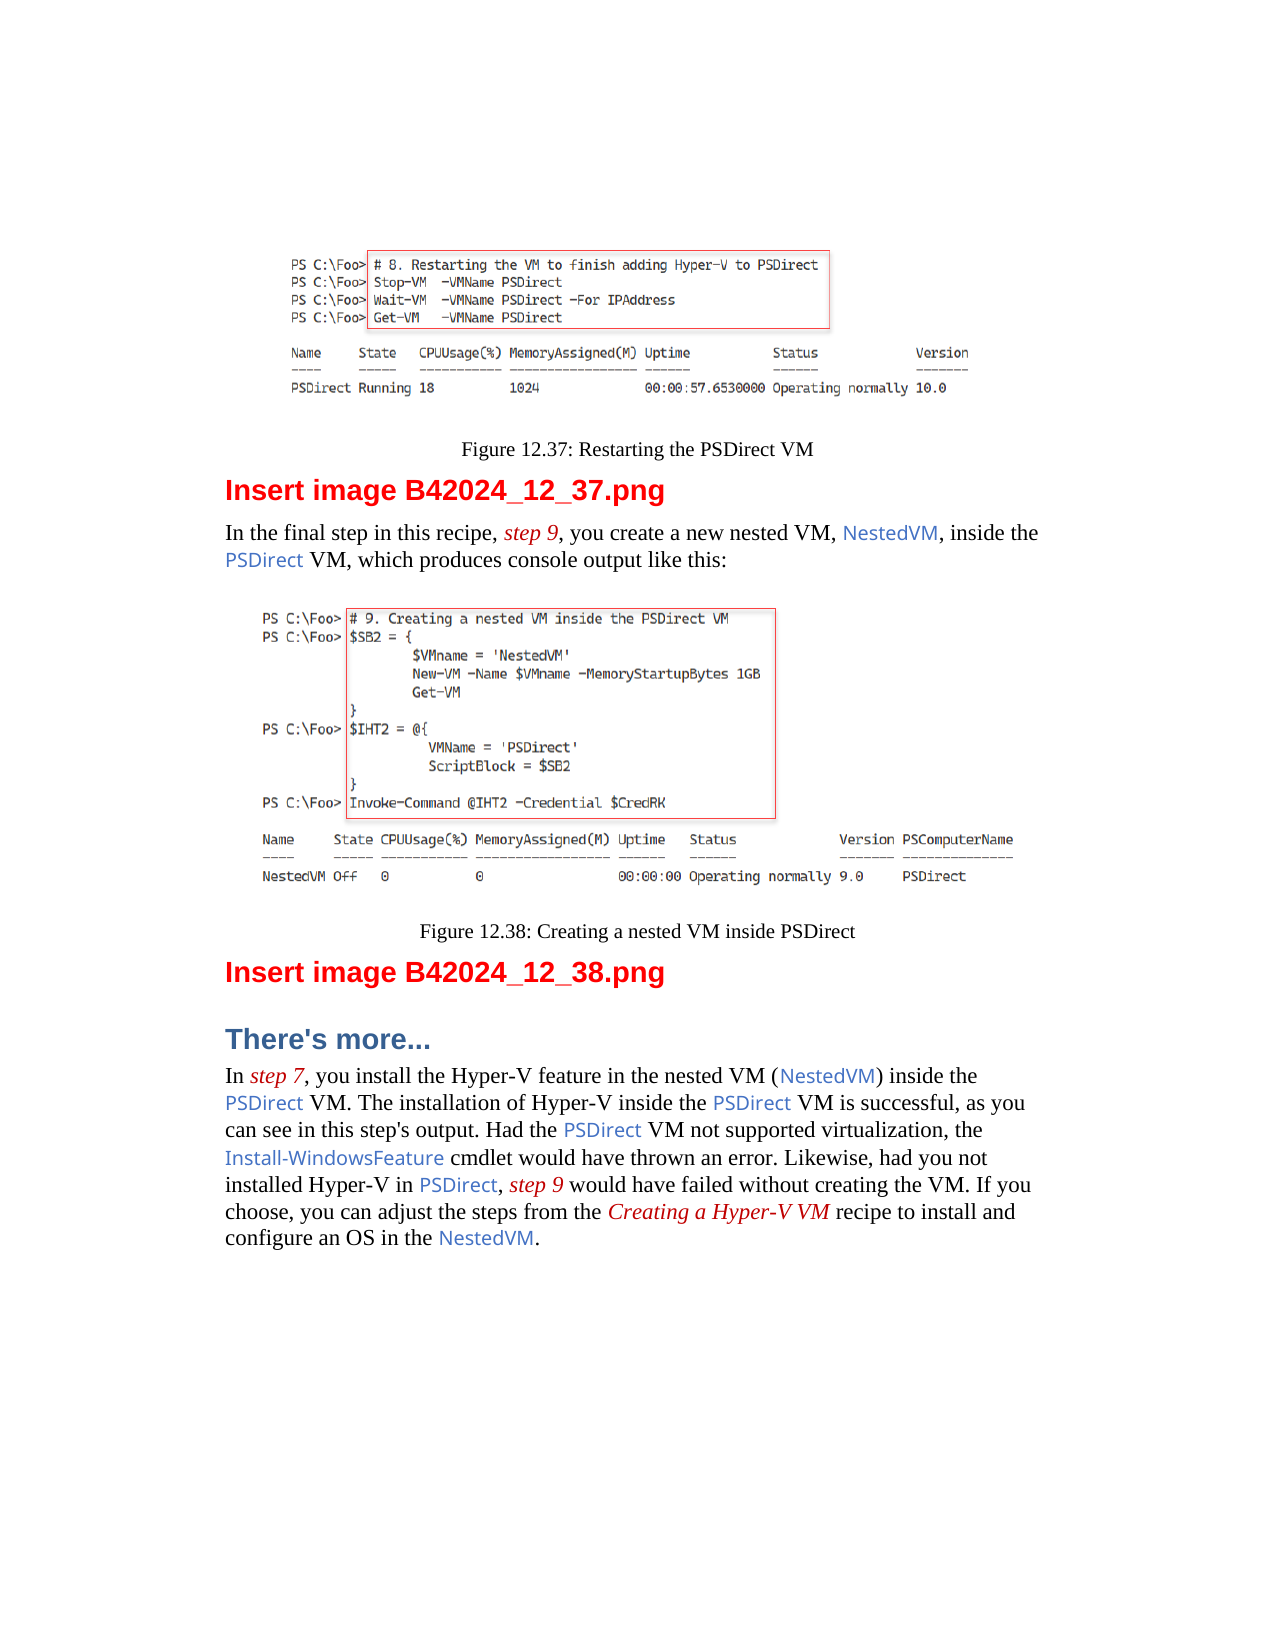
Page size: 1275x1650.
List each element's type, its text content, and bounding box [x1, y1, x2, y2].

text Figure 12.38: Creating a nested VM inside PSDirect [225, 919, 1050, 943]
text In the final step in this recipe, step 9, you create a new nested VM, NestedVM, inside the PSDirect VM, which produces console output like this: [225, 519, 1050, 574]
picture [277, 244, 998, 412]
text In step 7, you install the Hyper-V feature in the nested VM (NestedVM) inside the PSDirect VM. The installation of Hyper-V inside the PSDirect VM is successful, as you can see in this step's output. Had the PSDirect VM not supported virtualization, the Install-WindowsFeature cmdlet would have thrown an error. Likewise, had you not installed Hyper-V in PSDirect, step 9 would have failed without creating the VM. If you choose, you can adjust the steps from the Creating a Hyper-V VM recipe to install and configure an OS in the NestedVM. [225, 1062, 1050, 1252]
picture [251, 598, 1024, 894]
text Insert image B42024_12_38.png [225, 956, 1050, 989]
subtitle There's more... [225, 1022, 1050, 1056]
text Figure 12.37: Restarting the PSDirect VM [225, 437, 1050, 461]
text Insert image B42024_12_37.png [225, 473, 1050, 507]
